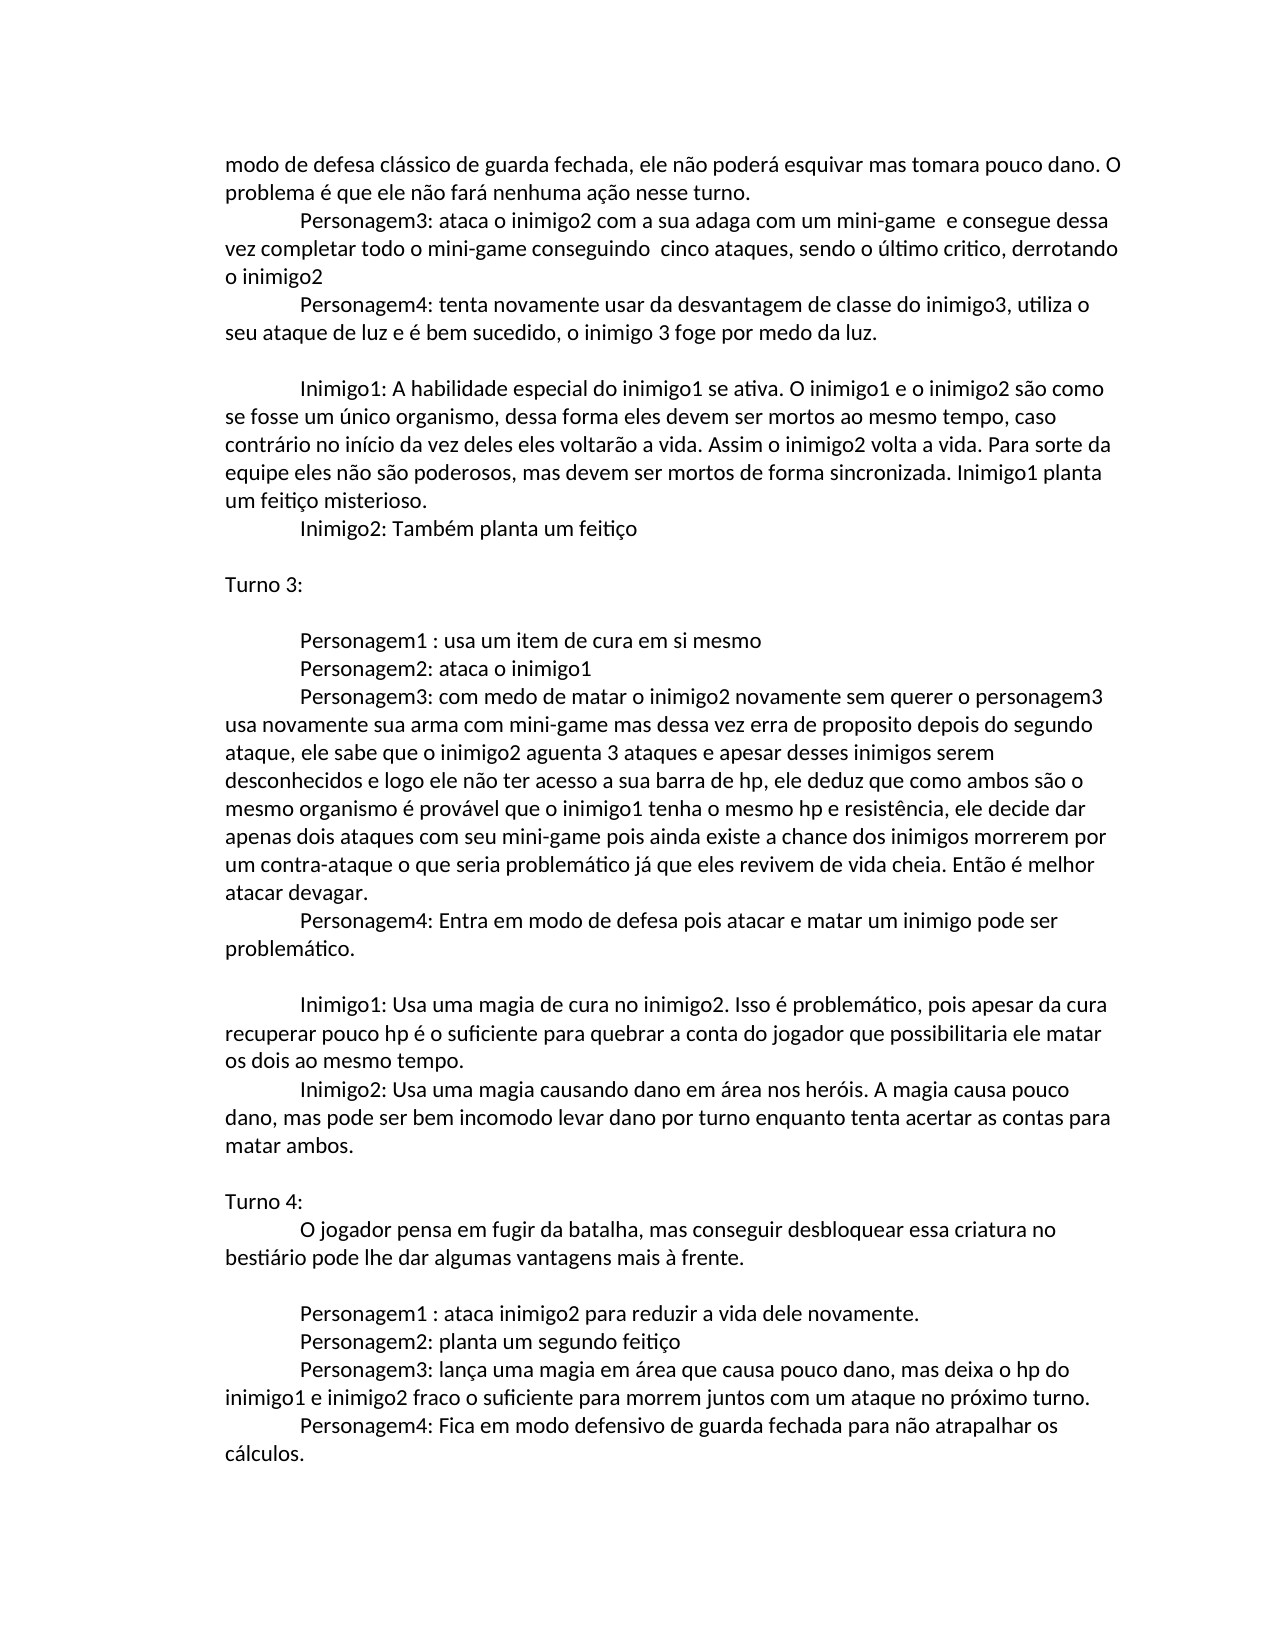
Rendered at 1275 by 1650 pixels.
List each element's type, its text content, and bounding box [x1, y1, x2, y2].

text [225, 150, 1125, 598]
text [225, 1215, 1125, 1495]
text Personagem1 : usa um item de cura em si mesmo Personagem2: ataca o inimigo1 Personagem3: com medo de matar o inimigo2 novamente sem querer o personagem3 usa novamente sua arma com mini-game mas dessa vez erra de proposito depois do segundo ataque, ele sabe que o inimigo2 aguenta 3 ataques e apesar desses inimigos serem desconhecidos e logo ele não ter acesso a sua barra de hp, ele deduz que como ambos são o mesmo organismo é provável que o inimigo1 tenha o mesmo hp e resistência, ele decide dar apenas dois ataques com seu mini-game pois ainda existe a chance dos inimigos morrerem por um contra-ataque o que seria problemático já que eles revivem de vida cheia. Então é melhor atacar devagar. Personagem4: Entra em modo de defesa pois atacar e matar um inimigo pode ser problemático. Inimigo1: Usa uma magia de cura no inimigo2. Isso é problemático, pois apesar da cura recuperar pouco hp é o suficiente para quebrar a conta do jogador que possibilitaria ele matar os dois ao mesmo tempo. Inimigo2: Usa uma magia causando dano em área nos heróis. A magia causa pouco dano, mas pode ser bem incomodo levar dano por turno enquanto tenta acertar as contas para matar ambos. Turno 4: [225, 598, 1125, 1215]
